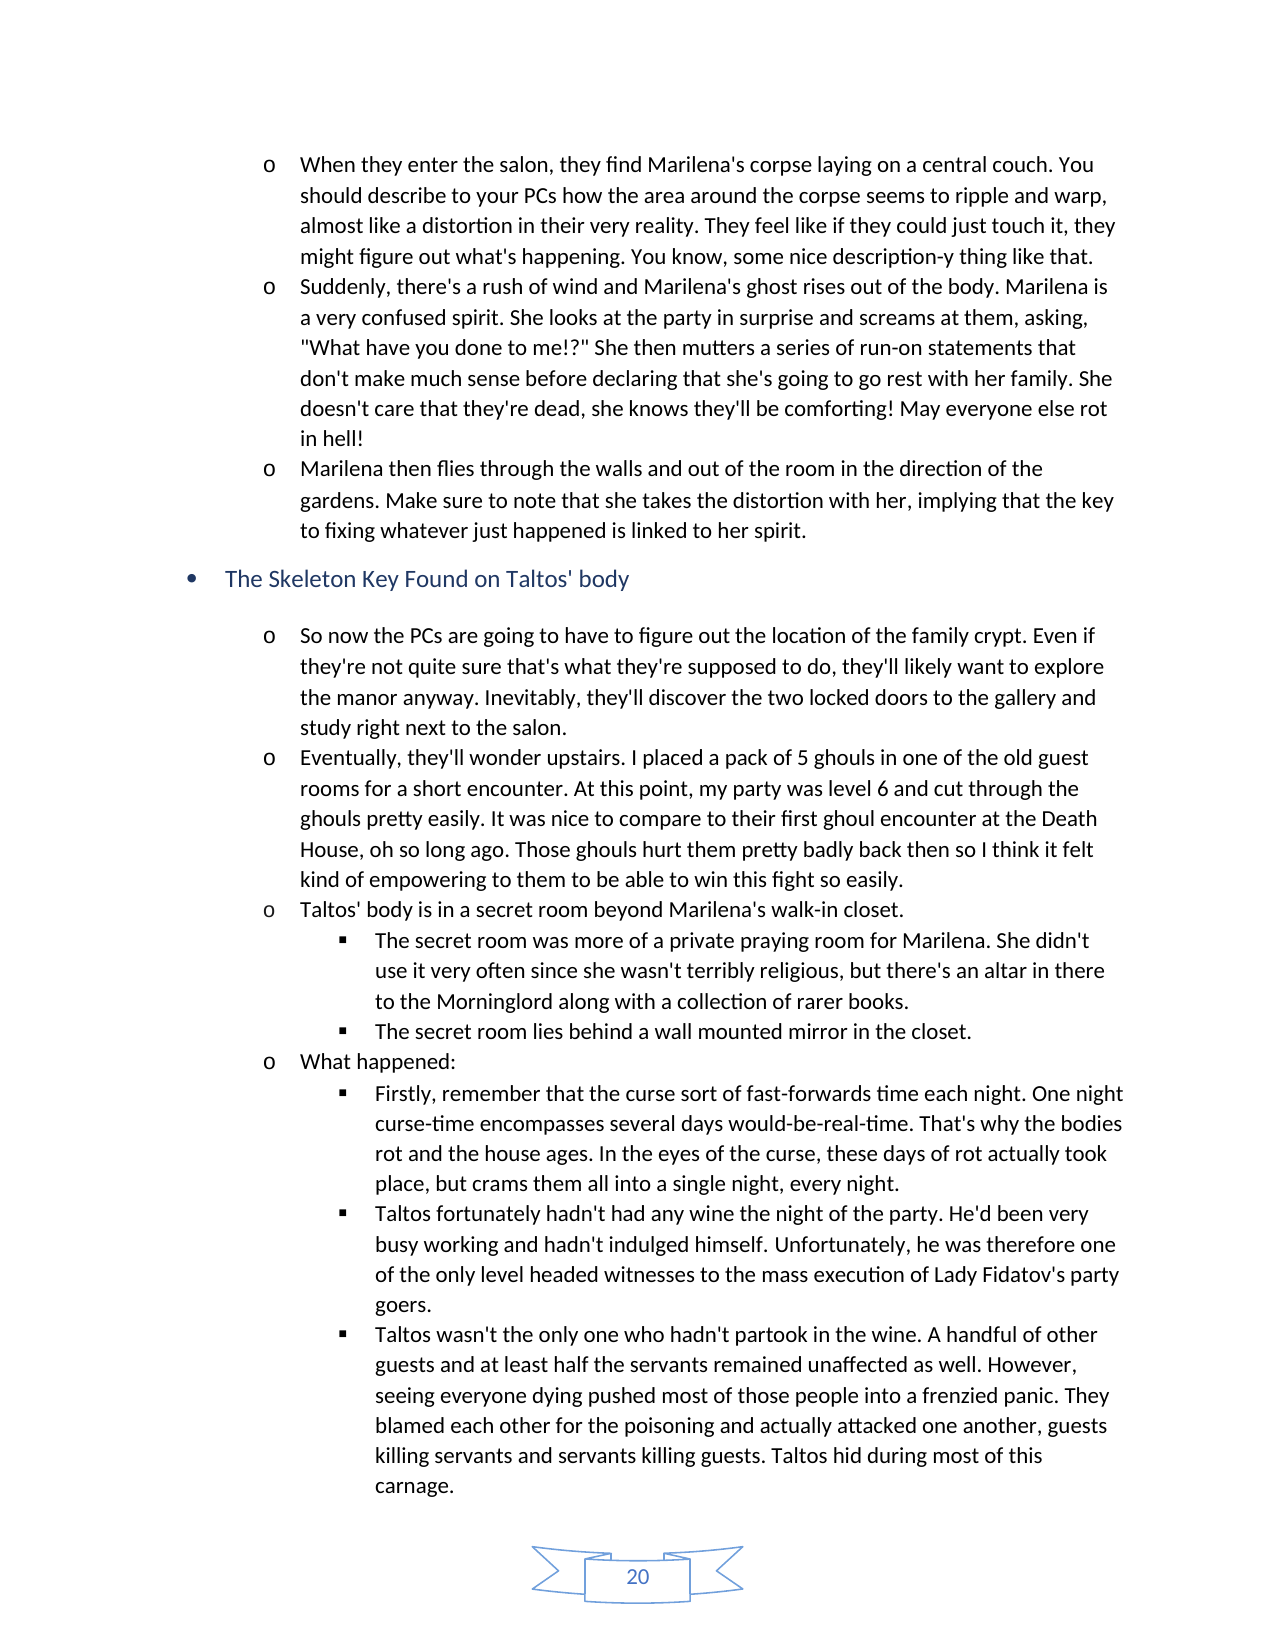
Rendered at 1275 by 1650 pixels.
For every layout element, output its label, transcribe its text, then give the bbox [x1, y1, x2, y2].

list When they enter the salon, they find Marilena's corpse laying on a central couch. You should describe to your PCs how the area around the corpse seems to ripple and warp, almost like a distortion in their very reality. They feel like if they could just touch it, they might figure out what's happening. You know, some nice description-y thing like that. [262, 150, 1125, 270]
list Marilena then flies through the walls and out of the room in the direction of the gardens. Make sure to note that she takes the distortion with her, implying that the key to fixing whatever just happened is linked to her spirit. [262, 454, 1125, 544]
list Taltos' body is in a secret room beyond Marilena's walk-in closet. [262, 895, 1125, 924]
list Taltos fortunately hadn't had any wine the night of the party. He'd been very busy working and hadn't indulged himself. Unfortunately, he was therefore one of the only level headed witnesses to the mass execution of Lady Fidatov's party goers. [337, 1199, 1125, 1318]
list Firstly, remember that the curse sort of fast-forwards time each night. One night curse-time encompasses several days would-be-real-time. That's why the bodies rot and the house ages. In the eyes of the curse, these days of rot actually took place, but crams them all into a single night, every night. [337, 1079, 1125, 1197]
list The secret room lies behind a wall mounted mirror in the closet. [337, 1017, 1125, 1045]
list Suddenly, there's a rush of wind and Marilena's ghost rises out of the body. Marilena is a very confused spirit. She looks at the party in surprise and screams at them, asking, "What have you done to me!?" She then mutters a series of run-on statements that don't make much sense before declaring that she's going to go rest with her family. She doesn't care that they're dead, she knows they'll be comforting! May everyone else rot in hell! [262, 272, 1125, 452]
list Taltos wasn't the only one who hadn't partook in the wine. A handful of other guests and at least half the servants remained unaffected as well. However, seeing everyone dying pushed most of those people into a frenzied panic. They blamed each other for the poisoning and actually attacked one another, guests killing servants and servants killing guests. Taltos hid during most of this carnage. [337, 1320, 1125, 1499]
list The secret room was more of a private praying room for Marilena. She didn't use it very often since she wasn't terribly religious, but there's an altar in there to the Morninglord along with a collection of rarer books. [337, 926, 1125, 1015]
list What happened: [262, 1047, 1125, 1076]
list Eventually, they'll wonder upstairs. I placed a pack of 5 ghouls in one of the old guest rooms for a short encounter. At this point, my party was level 6 and cut through the ghouls pretty easily. It was nice to compare to their first ghoul encounter at the Death House, oh so long ago. Those ghouls hurt them pretty badly back then so I think it felt kind of empowering to them to be able to win this fight so easily. [262, 743, 1125, 893]
list So now the PCs are going to have to figure out the location of the family crypt. Even if they're not quite sure that's what they're supposed to do, they'll likely want to explore the manor anyway. Inevitably, they'll discover the two locked doors to the gallery and study right next to the salon. [262, 621, 1125, 741]
subtitle The Skeleton Key Found on Taltos' body [187, 563, 1125, 593]
